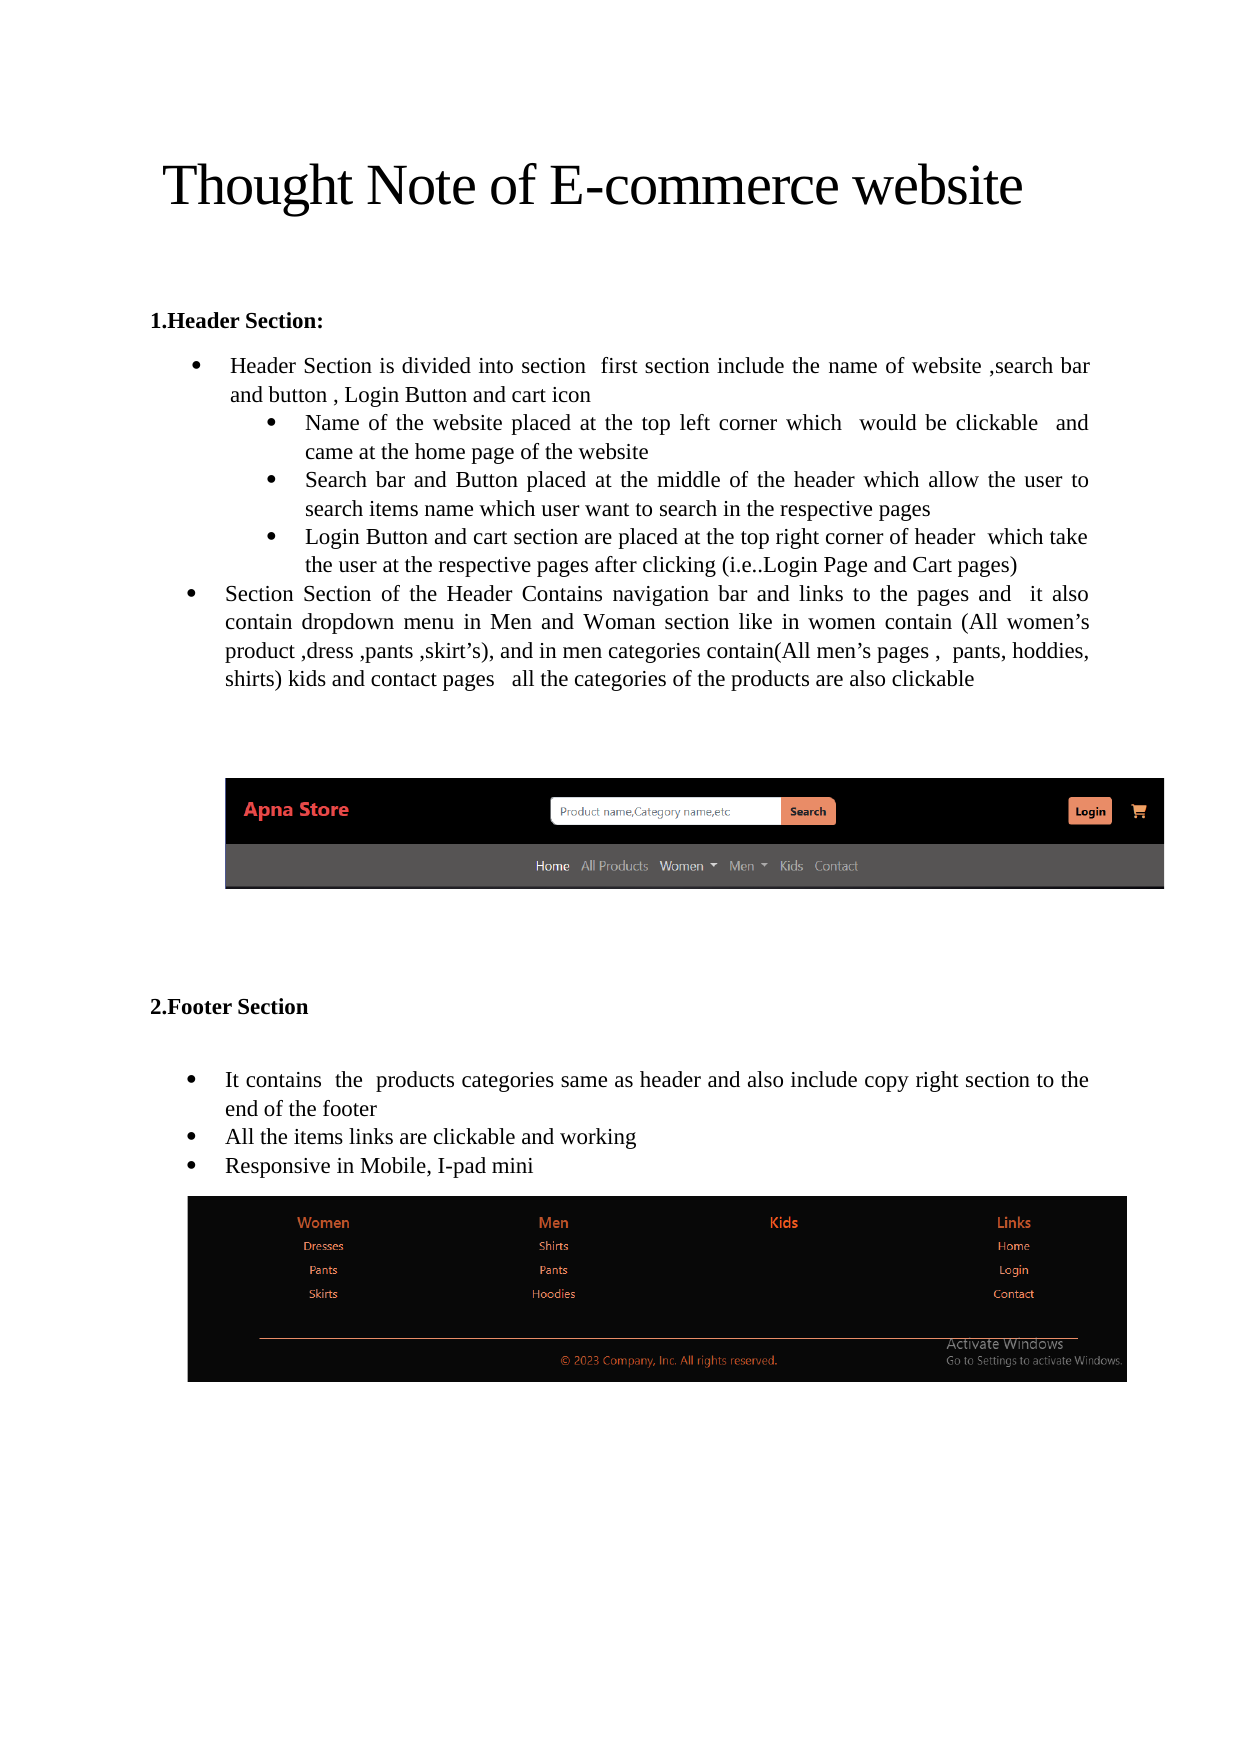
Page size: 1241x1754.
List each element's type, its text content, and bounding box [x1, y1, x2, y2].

list Header Section is divided into section first section include the name of website ,search bar and button , Login Button and cart icon [192, 352, 1090, 407]
list Responsive in Mobile, I-pad mini [187, 1152, 1090, 1178]
list Login Button and cart section are placed at the top right corner of header which take the user at the respective pages after clicking (i.e..Login Page and Cart pages) [267, 523, 1090, 578]
picture [187, 1196, 1127, 1382]
text 2.Footer Section [150, 993, 1090, 1019]
list Section Section of the Header Contains navigation bar and links to the pages and it also contain dropdown menu in Men and Woman section like in women contain (All women’s product ,dress ,pants ,skirt’s), and in men categories contain(All men’s pages , pants, hoddies, shirts) kids and contact pages all the categories of the products are also clickable [187, 580, 1090, 692]
list Name of the website placed at the top left corner which would be clickable and came at the home page of the website [267, 409, 1090, 464]
list It contains the products categories same as header and also include copy right section to the end of the footer [187, 1066, 1090, 1121]
text 1.Header Section: [150, 307, 1090, 334]
list All the items links are clickable and working [187, 1123, 1090, 1149]
list Search bar and Button placed at the middle of the header which allow the user to search items name which user want to search in the respective pages [267, 466, 1090, 521]
title Thought Note of E-commerce website [150, 150, 1090, 217]
picture [225, 778, 1165, 889]
